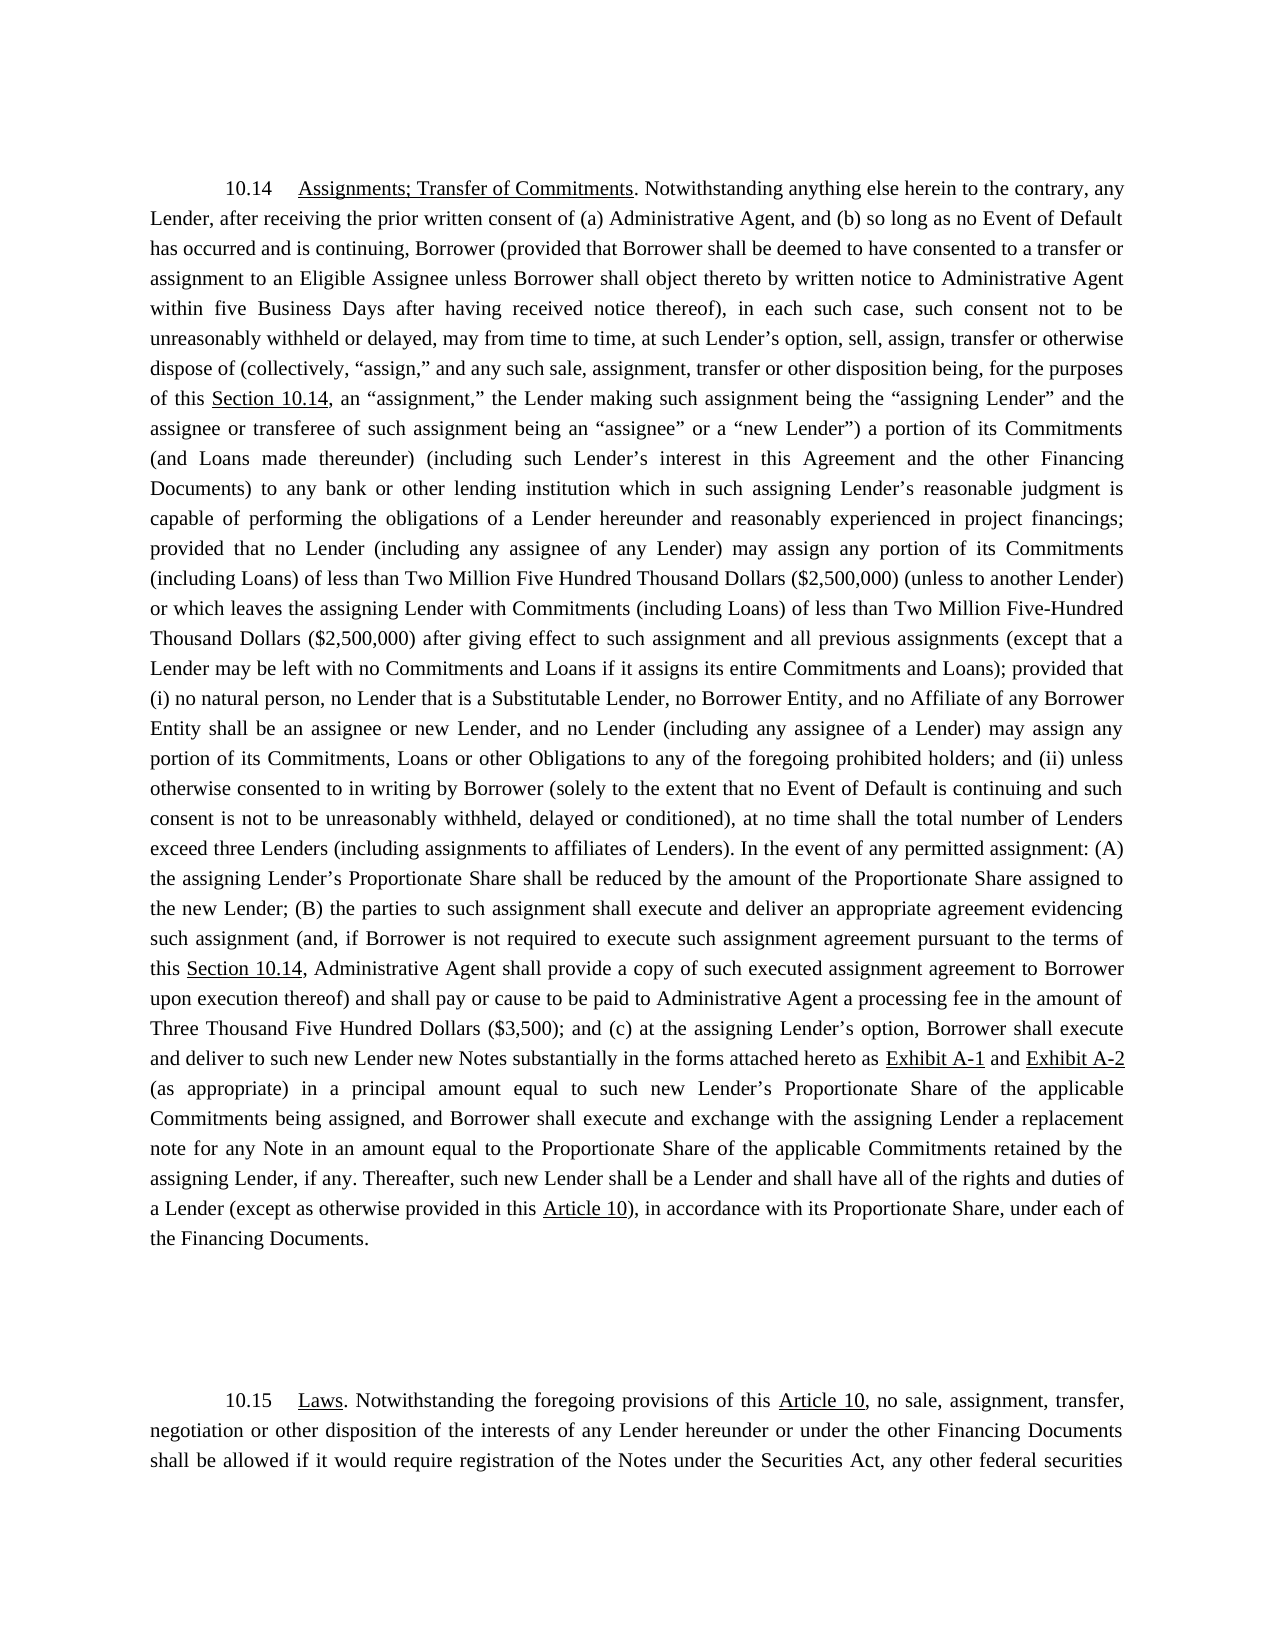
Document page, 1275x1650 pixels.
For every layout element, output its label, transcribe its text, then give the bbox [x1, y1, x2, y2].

text 10.14 Assignments; Transfer of Commitments. Notwithstanding anything else herein to the contrary, any Lender, after receiving the prior written consent of (a) Administrative Agent, and (b) so long as no Event of Default has occurred and is continuing, Borrower (provided that Borrower shall be deemed to have consented to a transfer or assignment to an Eligible Assignee unless Borrower shall object thereto by written notice to Administrative Agent within five Business Days after having received notice thereof), in each such case, such consent not to be unreasonably withheld or delayed, may from time to time, at such Lender’s option, sell, assign, transfer or otherwise dispose of (collectively, “assign,” and any such sale, assignment, transfer or other disposition being, for the purposes of this Section 10.14, an “assignment,” the Lender making such assignment being the “assigning Lender” and the assignee or transferee of such assignment being an “assignee” or a “new Lender”) a portion of its Commitments (and Loans made thereunder) (including such Lender’s interest in this Agreement and the other Financing Documents) to any bank or other lending institution which in such assigning Lender’s reasonable judgment is capable of performing the obligations of a Lender hereunder and reasonably experienced in project financings; provided that no Lender (including any assignee of any Lender) may assign any portion of its Commitments (including Loans) of less than Two Million Five Hundred Thousand Dollars ($2,500,000) (unless to another Lender) or which leaves the assigning Lender with Commitments (including Loans) of less than Two Million Five-Hundred Thousand Dollars ($2,500,000) after giving effect to such assignment and all previous assignments (except that a Lender may be left with no Commitments and Loans if it assigns its entire Commitments and Loans); provided that (i) no natural person, no Lender that is a Substitutable Lender, no Borrower Entity, and no Affiliate of any Borrower Entity shall be an assignee or new Lender, and no Lender (including any assignee of a Lender) may assign any portion of its Commitments, Loans or other Obligations to any of the foregoing prohibited holders; and (ii) unless otherwise consented to in writing by Borrower (solely to the extent that no Event of Default is continuing and such consent is not to be unreasonably withheld, delayed or conditioned), at no time shall the total number of Lenders exceed three Lenders (including assignments to affiliates of Lenders). In the event of any permitted assignment: (A) the assigning Lender’s Proportionate Share shall be reduced by the amount of the Proportionate Share assigned to the new Lender; (B) the parties to such assignment shall execute and deliver an appropriate agreement evidencing such assignment (and, if Borrower is not required to execute such assignment agreement pursuant to the terms of this Section 10.14, Administrative Agent shall provide a copy of such executed assignment agreement to Borrower upon execution thereof) and shall pay or cause to be paid to Administrative Agent a processing fee in the amount of Three Thousand Five Hundred Dollars ($3,500); and (c) at the assigning Lender’s option, Borrower shall execute and deliver to such new Lender new Notes substantially in the forms attached hereto as Exhibit A-1 and Exhibit A-2 (as appropriate) in a principal amount equal to such new Lender’s Proportionate Share of the applicable Commitments being assigned, and Borrower shall execute and exchange with the assigning Lender a replacement note for any Note in an amount equal to the Proportionate Share of the applicable Commitments retained by the assigning Lender, if any. Thereafter, such new Lender shall be a Lender and shall have all of the rights and duties of a Lender (except as otherwise provided in this Article 10), in accordance with its Proportionate Share, under each of the Financing Documents. [150, 176, 1125, 1250]
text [150, 1388, 1125, 1472]
